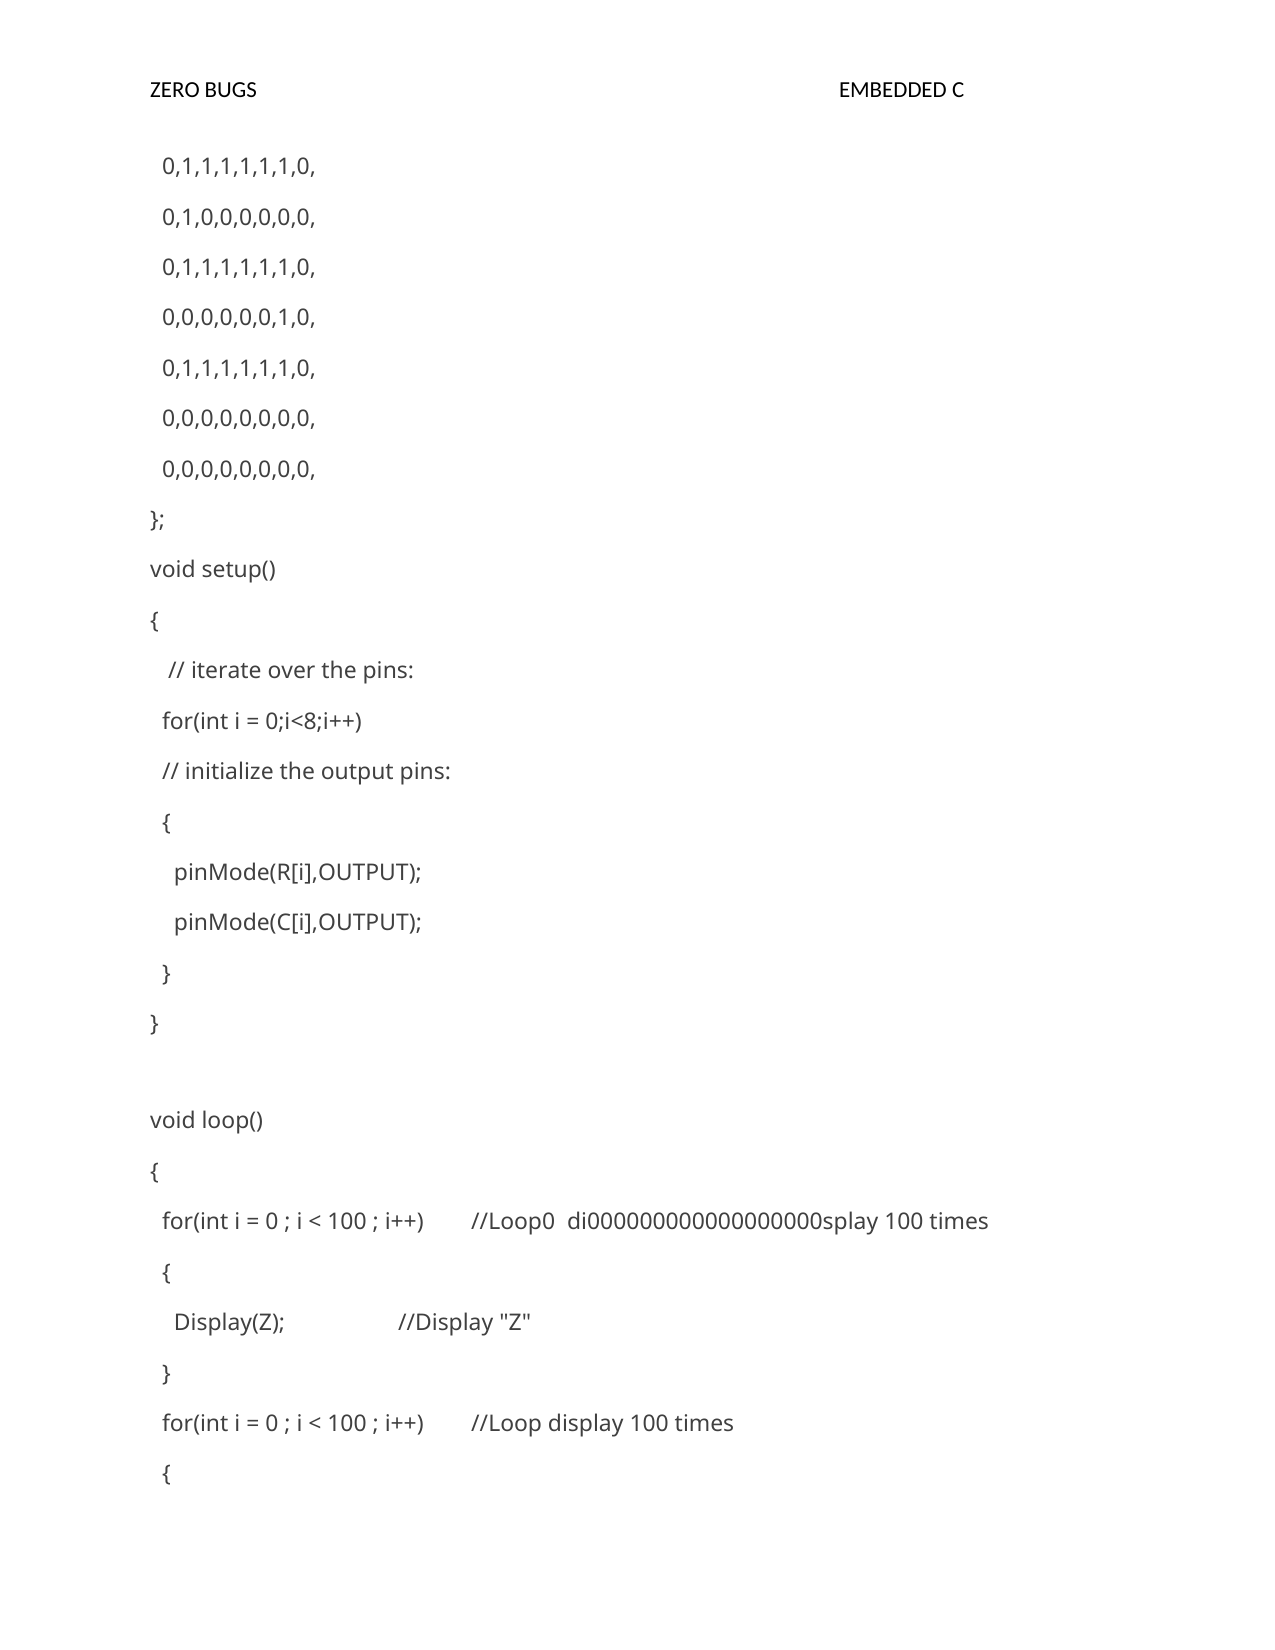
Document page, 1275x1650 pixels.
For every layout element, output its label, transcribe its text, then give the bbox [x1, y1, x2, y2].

text { [150, 805, 1125, 837]
text } [150, 957, 1125, 988]
text // iterate over the pins: [150, 654, 1125, 685]
text { [150, 1256, 1125, 1287]
text 0,1,1,1,1,1,1,0, [150, 251, 1125, 282]
text for(int i = 0 ; i < 100 ; i++) //Loop0 di000000000000000000splay 100 times [150, 1205, 1125, 1236]
text for(int i = 0;i<8;i++) [150, 704, 1125, 736]
text { [150, 604, 1125, 635]
text } [150, 1356, 1125, 1388]
text }; [150, 503, 1125, 534]
text // initialize the output pins: [150, 755, 1125, 786]
text 0,0,0,0,0,0,1,0, [150, 301, 1125, 332]
text 0,1,1,1,1,1,1,0, [150, 150, 1125, 181]
text } [150, 1007, 1125, 1038]
text { [150, 1155, 1125, 1186]
text 0,0,0,0,0,0,0,0, [150, 452, 1125, 484]
text 0,1,0,0,0,0,0,0, [150, 200, 1125, 232]
text void setup() [150, 553, 1125, 584]
text 0,0,0,0,0,0,0,0, [150, 402, 1125, 433]
text pinMode(C[i],OUTPUT); [150, 906, 1125, 937]
text Display(Z); //Display "Z" [150, 1306, 1125, 1337]
text pinMode(R[i],OUTPUT); [150, 856, 1125, 887]
text void loop() [150, 1104, 1125, 1136]
text { [150, 1457, 1125, 1488]
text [150, 1407, 1125, 1438]
text 0,1,1,1,1,1,1,0, [150, 352, 1125, 383]
